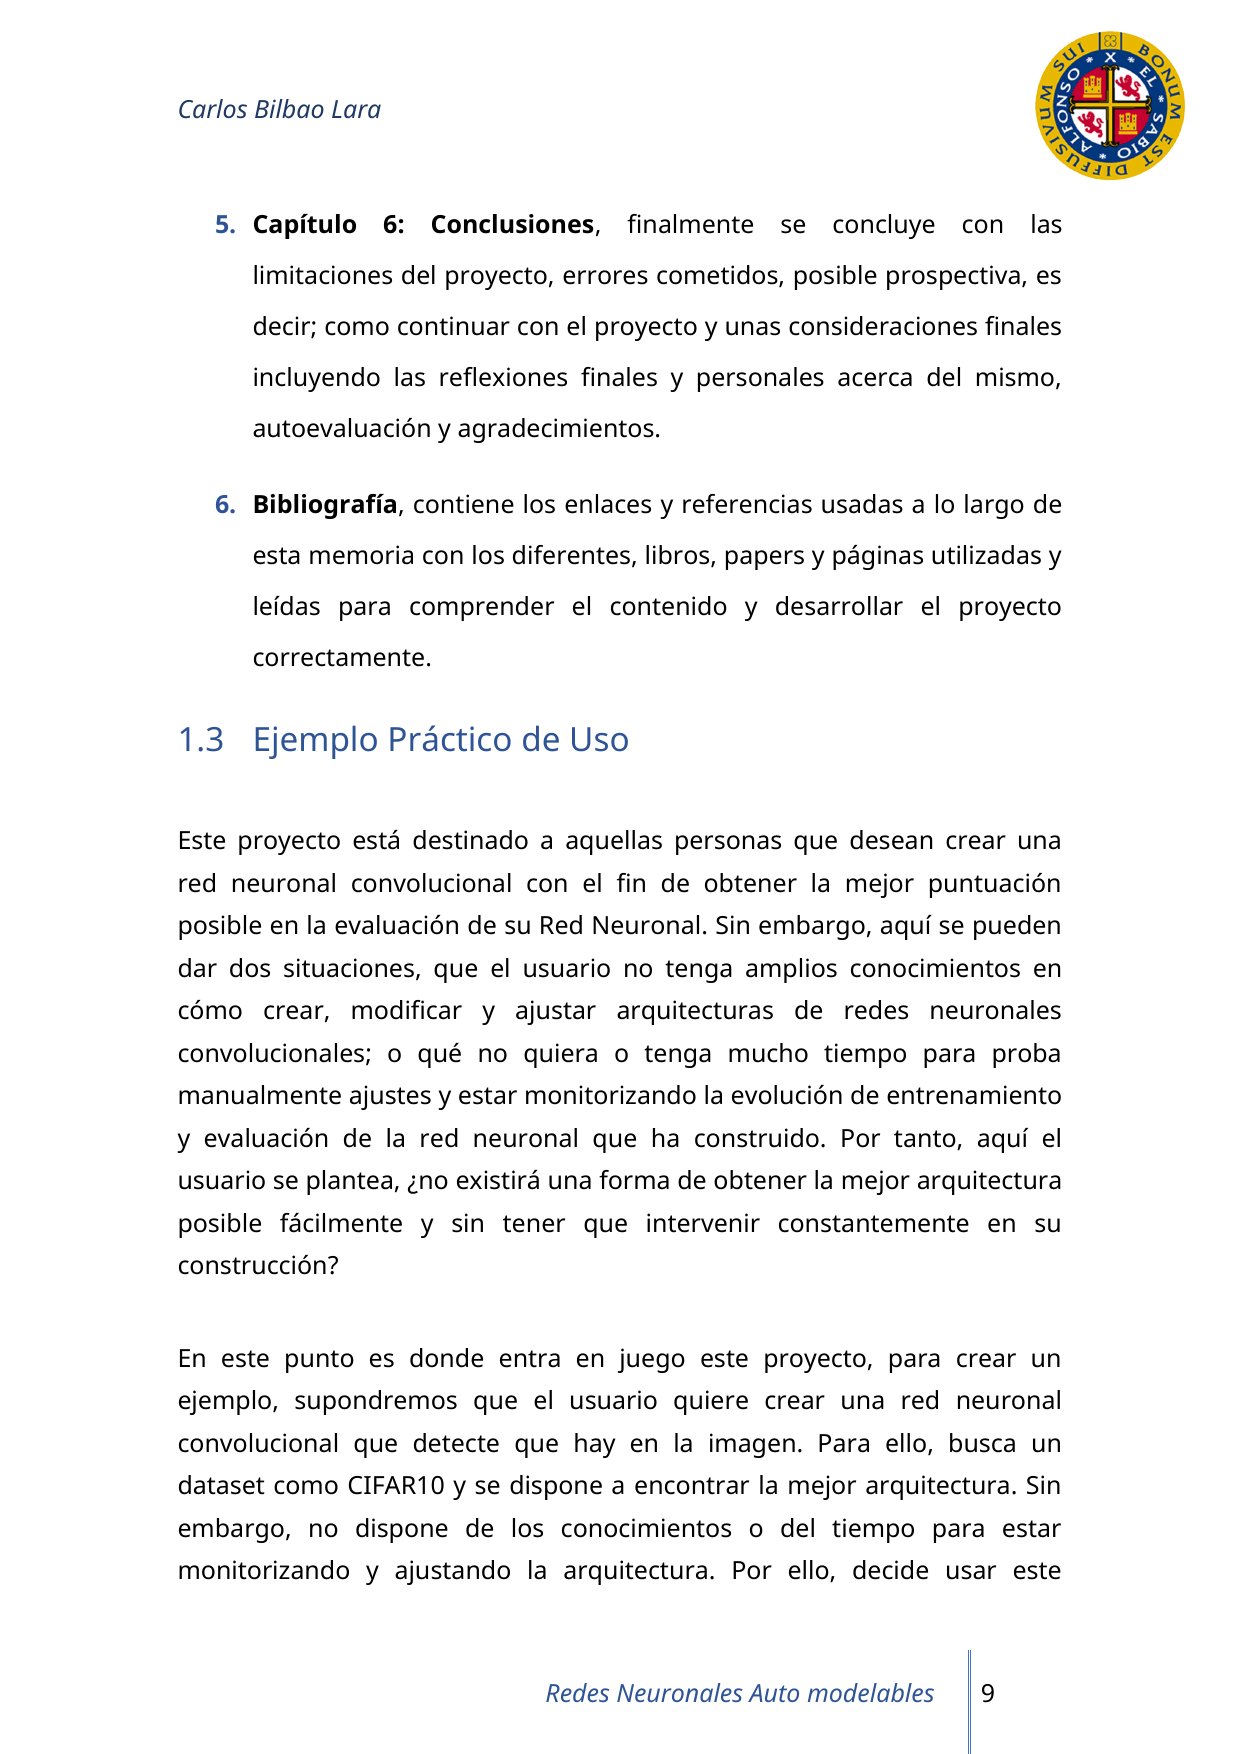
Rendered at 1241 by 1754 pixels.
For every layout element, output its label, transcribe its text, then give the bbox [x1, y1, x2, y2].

list Ejemplo Práctico de Uso [177, 716, 1063, 762]
text Bibliografía, contiene los enlaces y referencias usadas a lo largo de esta memoria con los diferentes, libros, papers y páginas utilizadas y leídas para comprender el contenido y desarrollar el proyecto correctamente. [215, 487, 1063, 674]
text Capítulo 6: Conclusiones, finalmente se concluye con las limitaciones del proyecto, errores cometidos, posible prospectiva, es decir; como continuar con el proyecto y unas consideraciones finales incluyendo las reflexiones finales y personales acerca del mismo, autoevaluación y agradecimientos. [215, 207, 1063, 445]
picture [1029, 25, 1193, 188]
